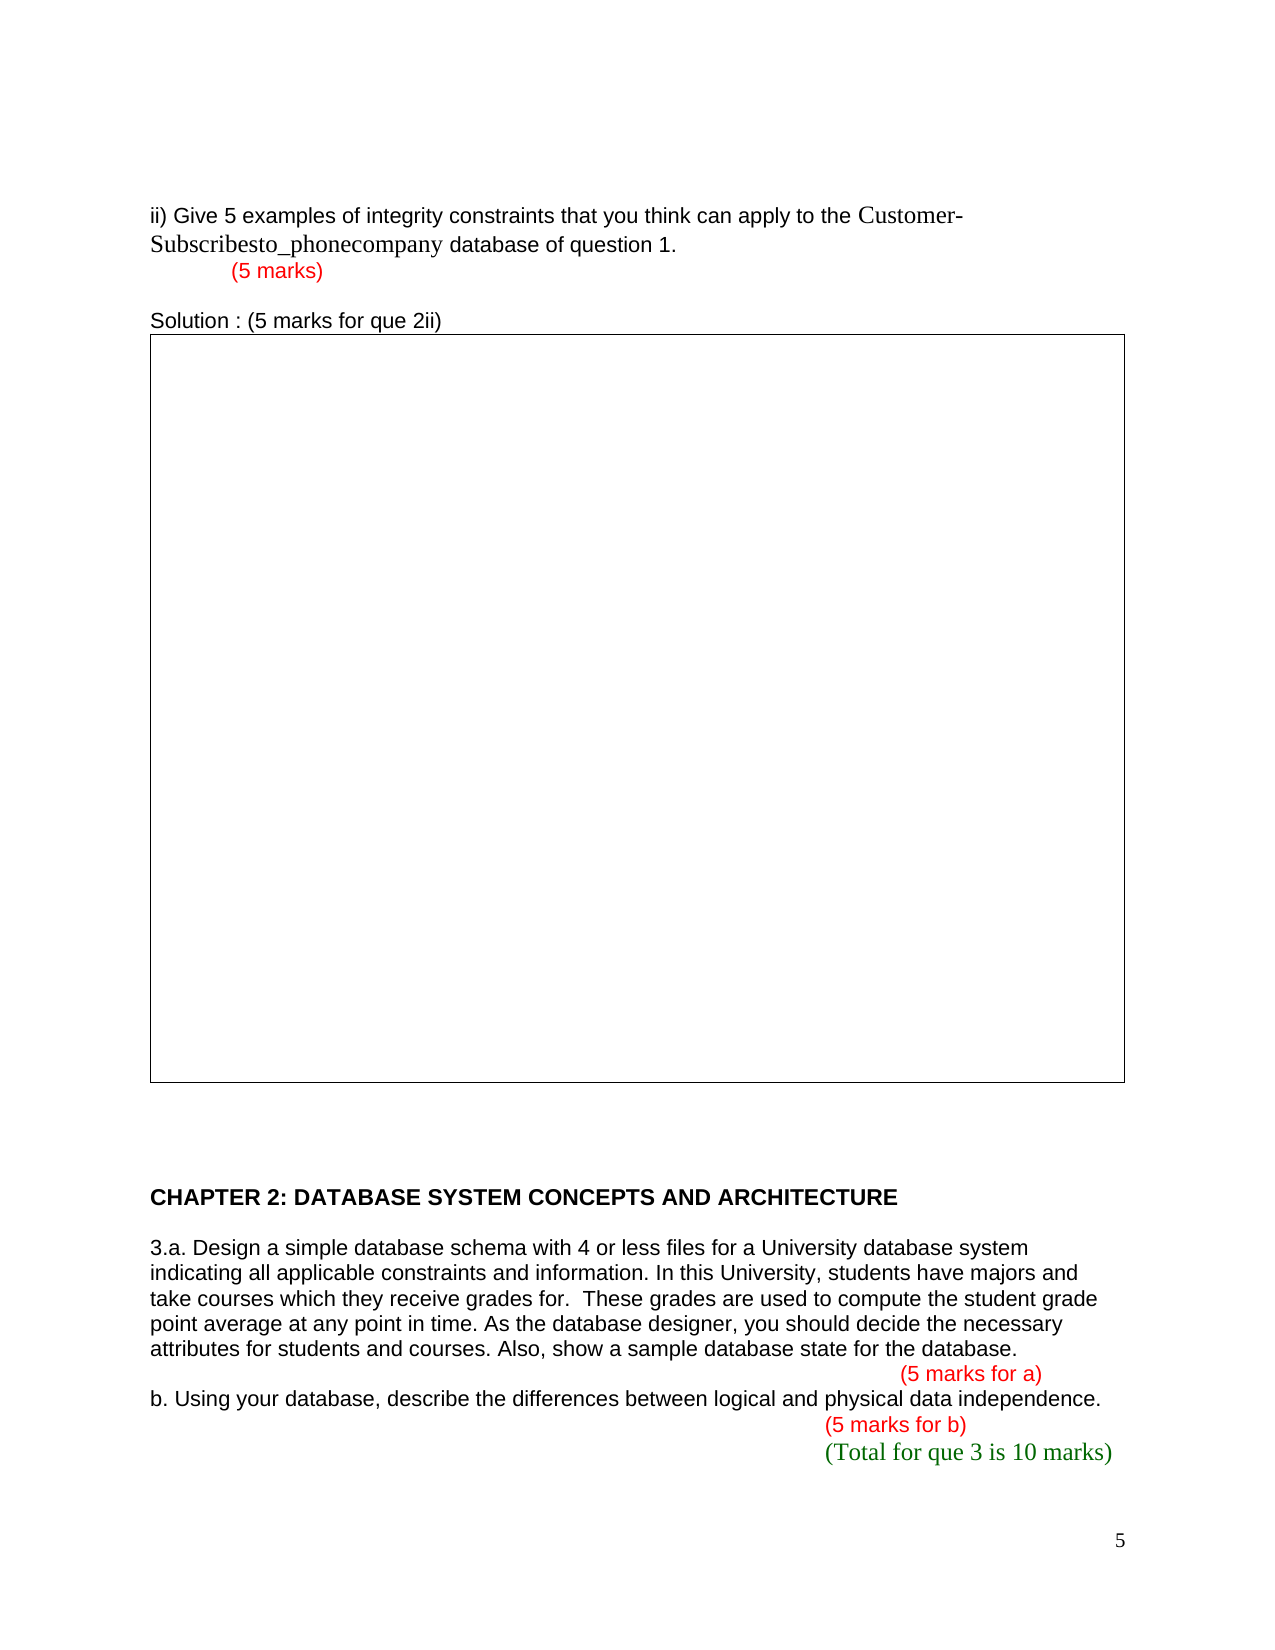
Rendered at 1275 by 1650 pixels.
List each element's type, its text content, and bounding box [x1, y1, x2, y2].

table_header [151, 335, 1124, 1082]
list (Total for que 3 is 10 marks) [150, 1437, 1125, 1466]
text CHAPTER 2: DATABASE SYSTEM CONCEPTS AND ARCHITECTURE [150, 1183, 1125, 1210]
list (5 marks for b) [150, 1412, 1125, 1437]
list b. Using your database, describe the differences between logical and physical data independence. [150, 1386, 1125, 1412]
text ii) Give 5 examples of integrity constraints that you think can apply to the Customer-Subscribesto_phonecompany database of question 1. (5 marks) [150, 200, 1125, 283]
text Solution : (5 marks for que 2ii) [150, 308, 1125, 333]
list 3.a. Design a simple database schema with 4 or less files for a University database system indicating all applicable constraints and information. In this University, students have majors and take courses which they receive grades for. These grades are used to compute the student grade point average at any point in time. As the database designer, you should decide the necessary attributes for students and courses. Also, show a sample database state for the database. (5 marks for a) [150, 1235, 1125, 1386]
